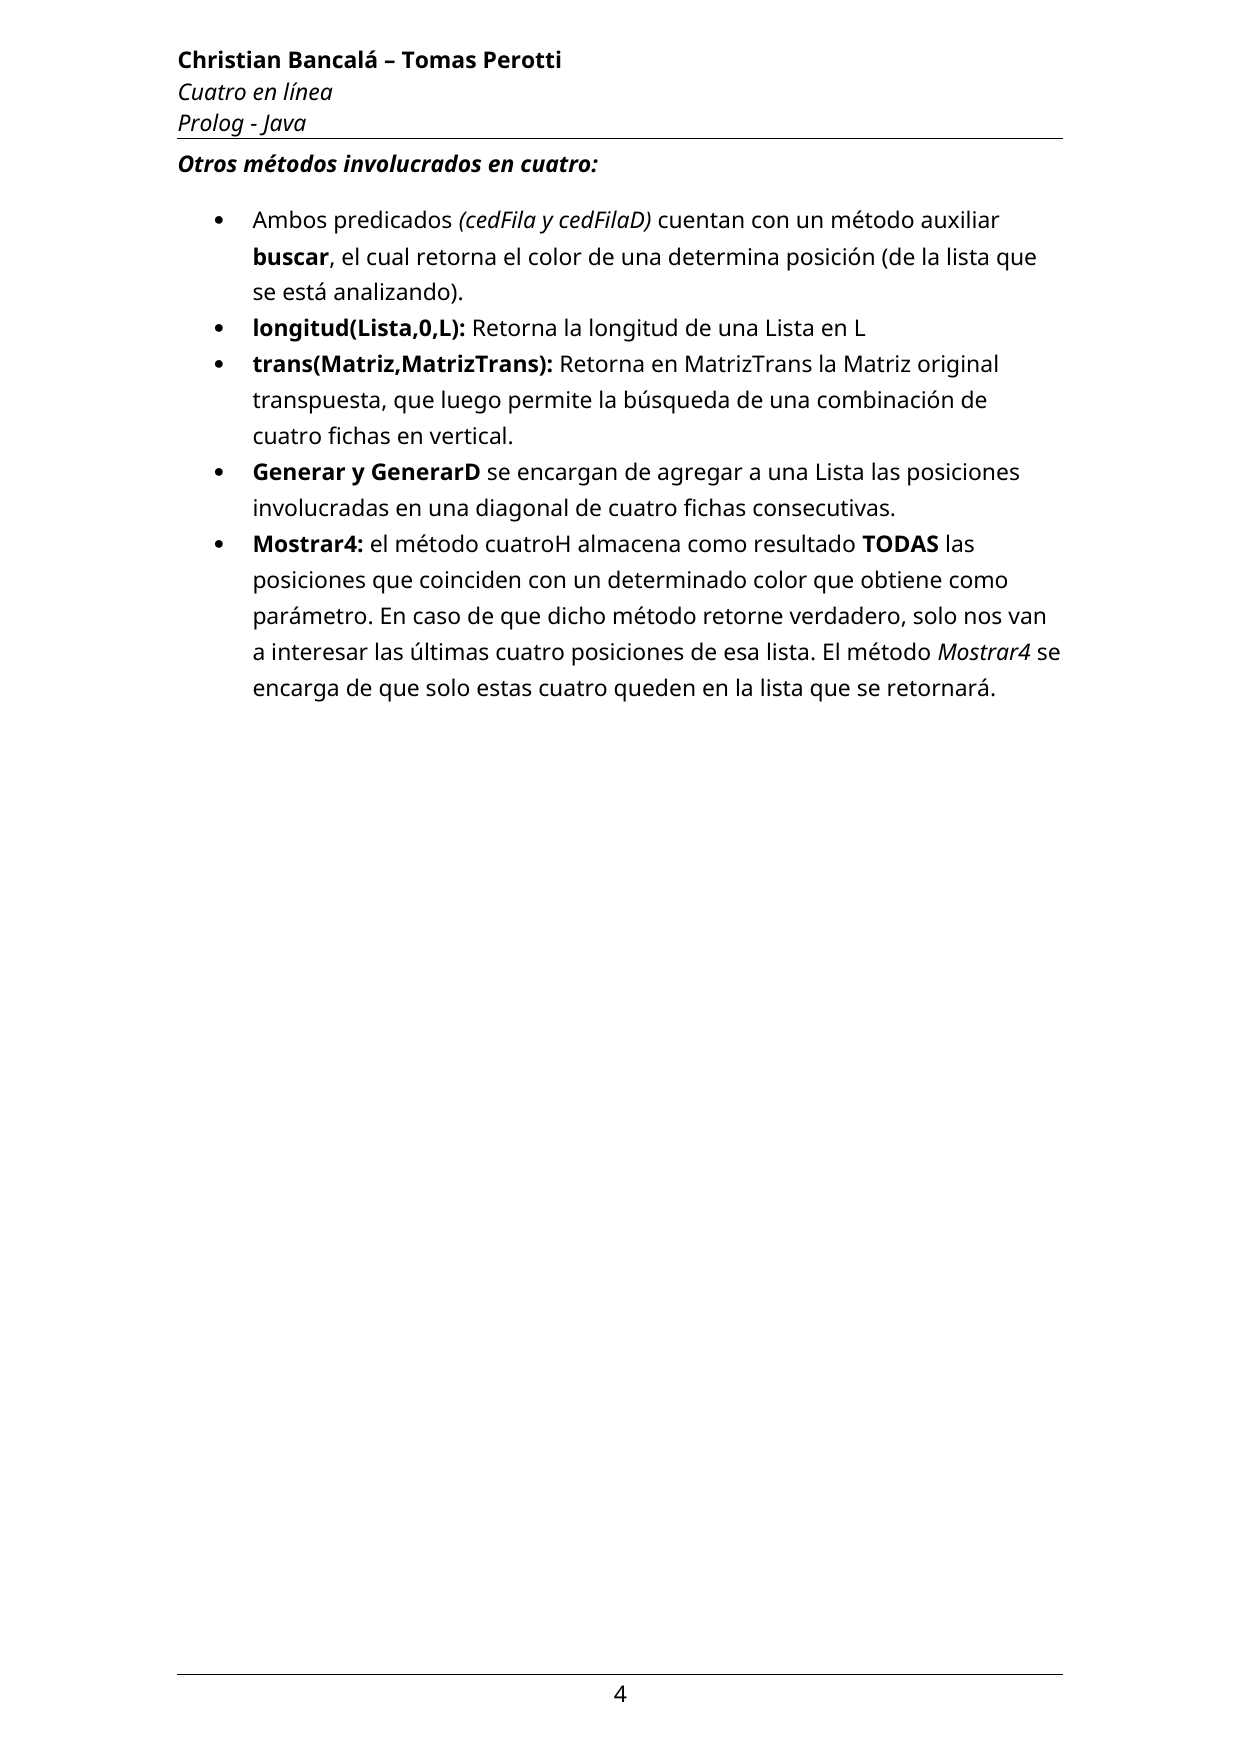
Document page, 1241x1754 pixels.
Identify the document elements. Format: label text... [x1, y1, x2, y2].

list trans(Matriz,MatrizTrans): Retorna en MatrizTrans la Matriz original transpuesta, que luego permite la búsqueda de una combinación de cuatro fichas en vertical. [215, 348, 1063, 451]
list longitud(Lista,0,L): Retorna la longitud de una Lista en L [215, 312, 1063, 343]
text Otros métodos involucrados en cuatro: [177, 148, 1063, 179]
list Generar y GenerarD se encargan de agregar a una Lista las posiciones involucradas en una diagonal de cuatro fichas consecutivas. [215, 456, 1063, 523]
list Mostrar4: el método cuatroH almacena como resultado TODAS las posiciones que coinciden con un determinado color que obtiene como parámetro. En caso de que dicho método retorne verdadero, solo nos van a interesar las últimas cuatro posiciones de esa lista. El método Mostrar4 se encarga de que solo estas cuatro queden en la lista que se retornará. [215, 528, 1063, 739]
list Ambos predicados (cedFila y cedFilaD) cuentan con un método auxiliar buscar, el cual retorna el color de una determina posición (de la lista que se está analizando). [215, 204, 1063, 308]
